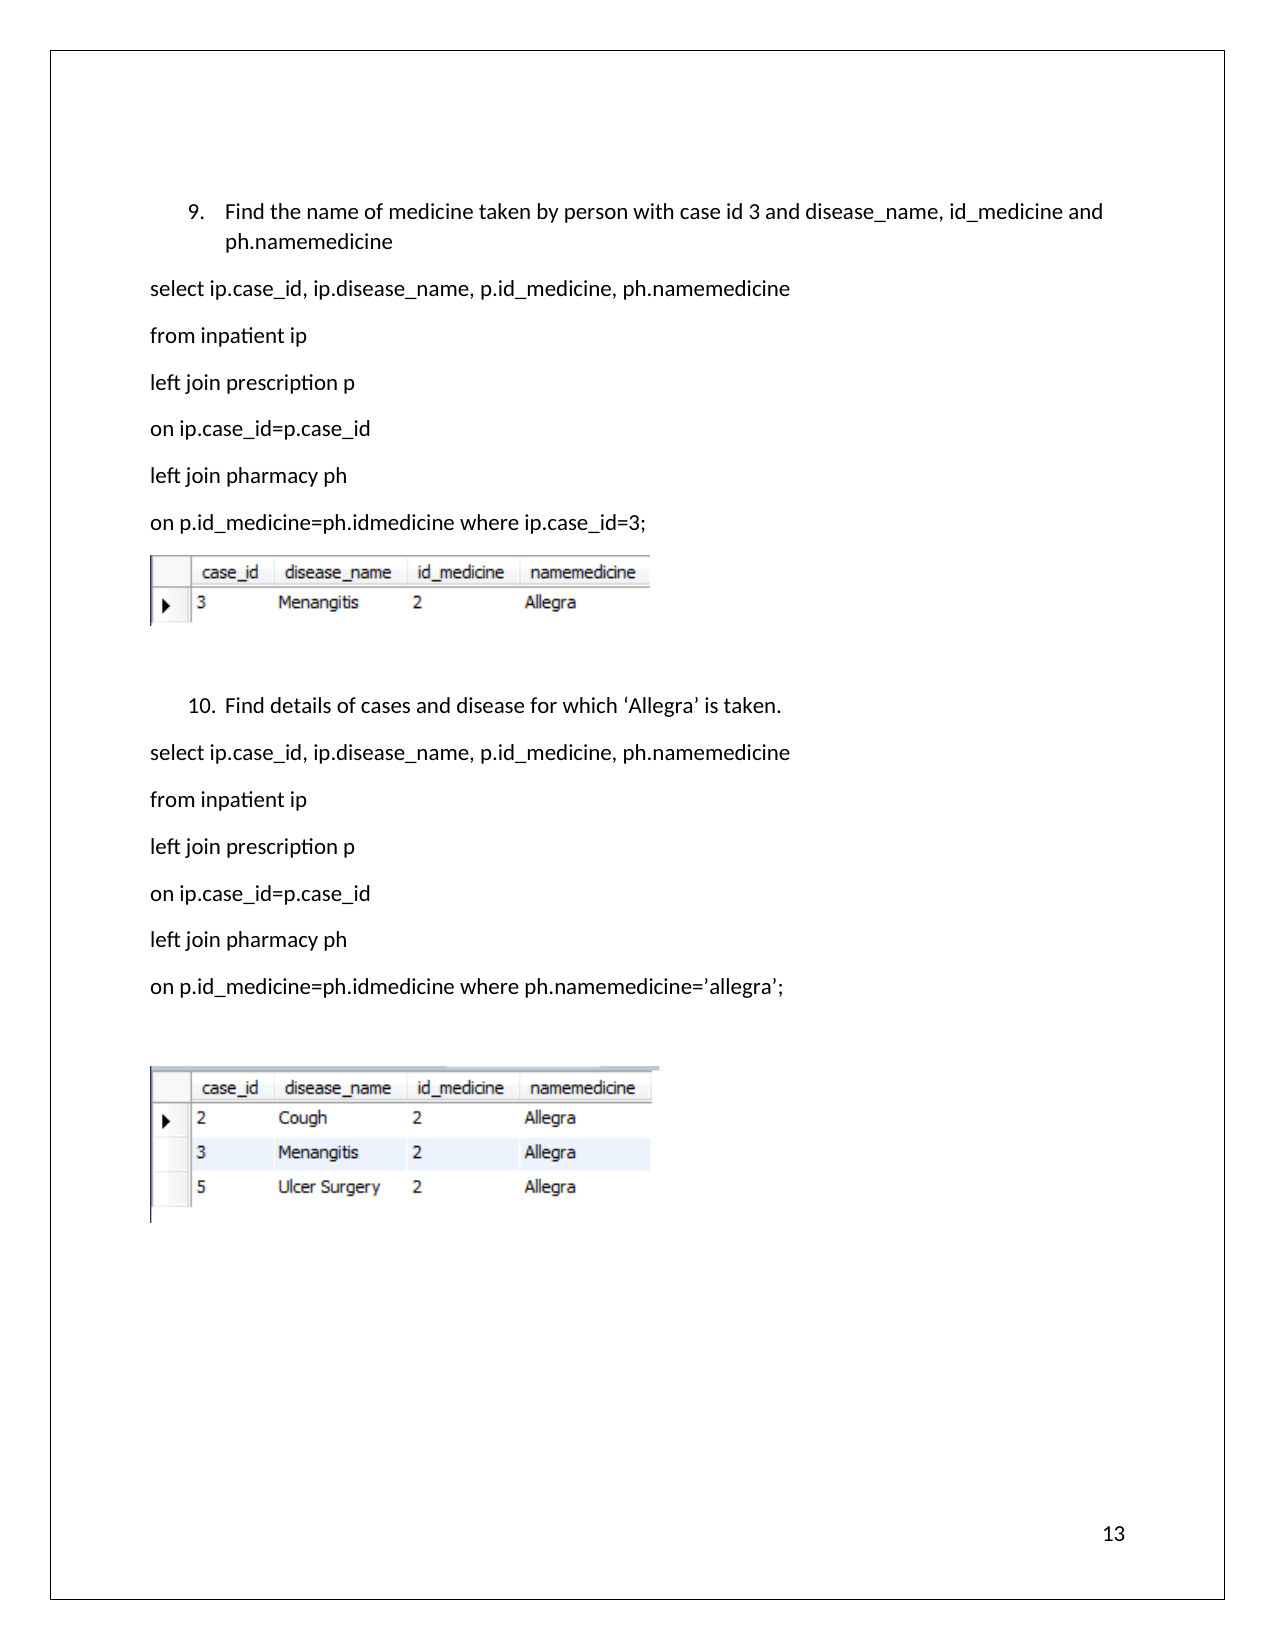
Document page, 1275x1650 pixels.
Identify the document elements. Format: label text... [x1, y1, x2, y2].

text on p.id_medicine=ph.idmedicine where ip.case_id=3; [150, 508, 1125, 536]
picture [150, 1066, 660, 1223]
text on ip.case_id=p.case_id [150, 414, 1125, 443]
text left join prescription p [150, 832, 1125, 860]
text left join pharmacy ph [150, 461, 1125, 489]
text on p.id_medicine=ph.idmedicine where ph.namemedicine=’allegra’; [150, 972, 1125, 1001]
text from inpatient ip [150, 321, 1125, 349]
text on ip.case_id=p.case_id [150, 879, 1125, 907]
list Find the name of medicine taken by person with case id 3 and disease_name, id_medicine and ph.namemedicine [187, 197, 1125, 255]
text left join prescription p [150, 368, 1125, 396]
list Find details of cases and disease for which ‘Allegra’ is taken. [187, 691, 1125, 719]
text left join pharmacy ph [150, 926, 1125, 954]
picture [150, 555, 650, 626]
text from inpatient ip [150, 785, 1125, 813]
text select ip.case_id, ip.disease_name, p.id_medicine, ph.namemedicine [150, 274, 1125, 302]
text select ip.case_id, ip.disease_name, p.id_medicine, ph.namemedicine [150, 738, 1125, 766]
